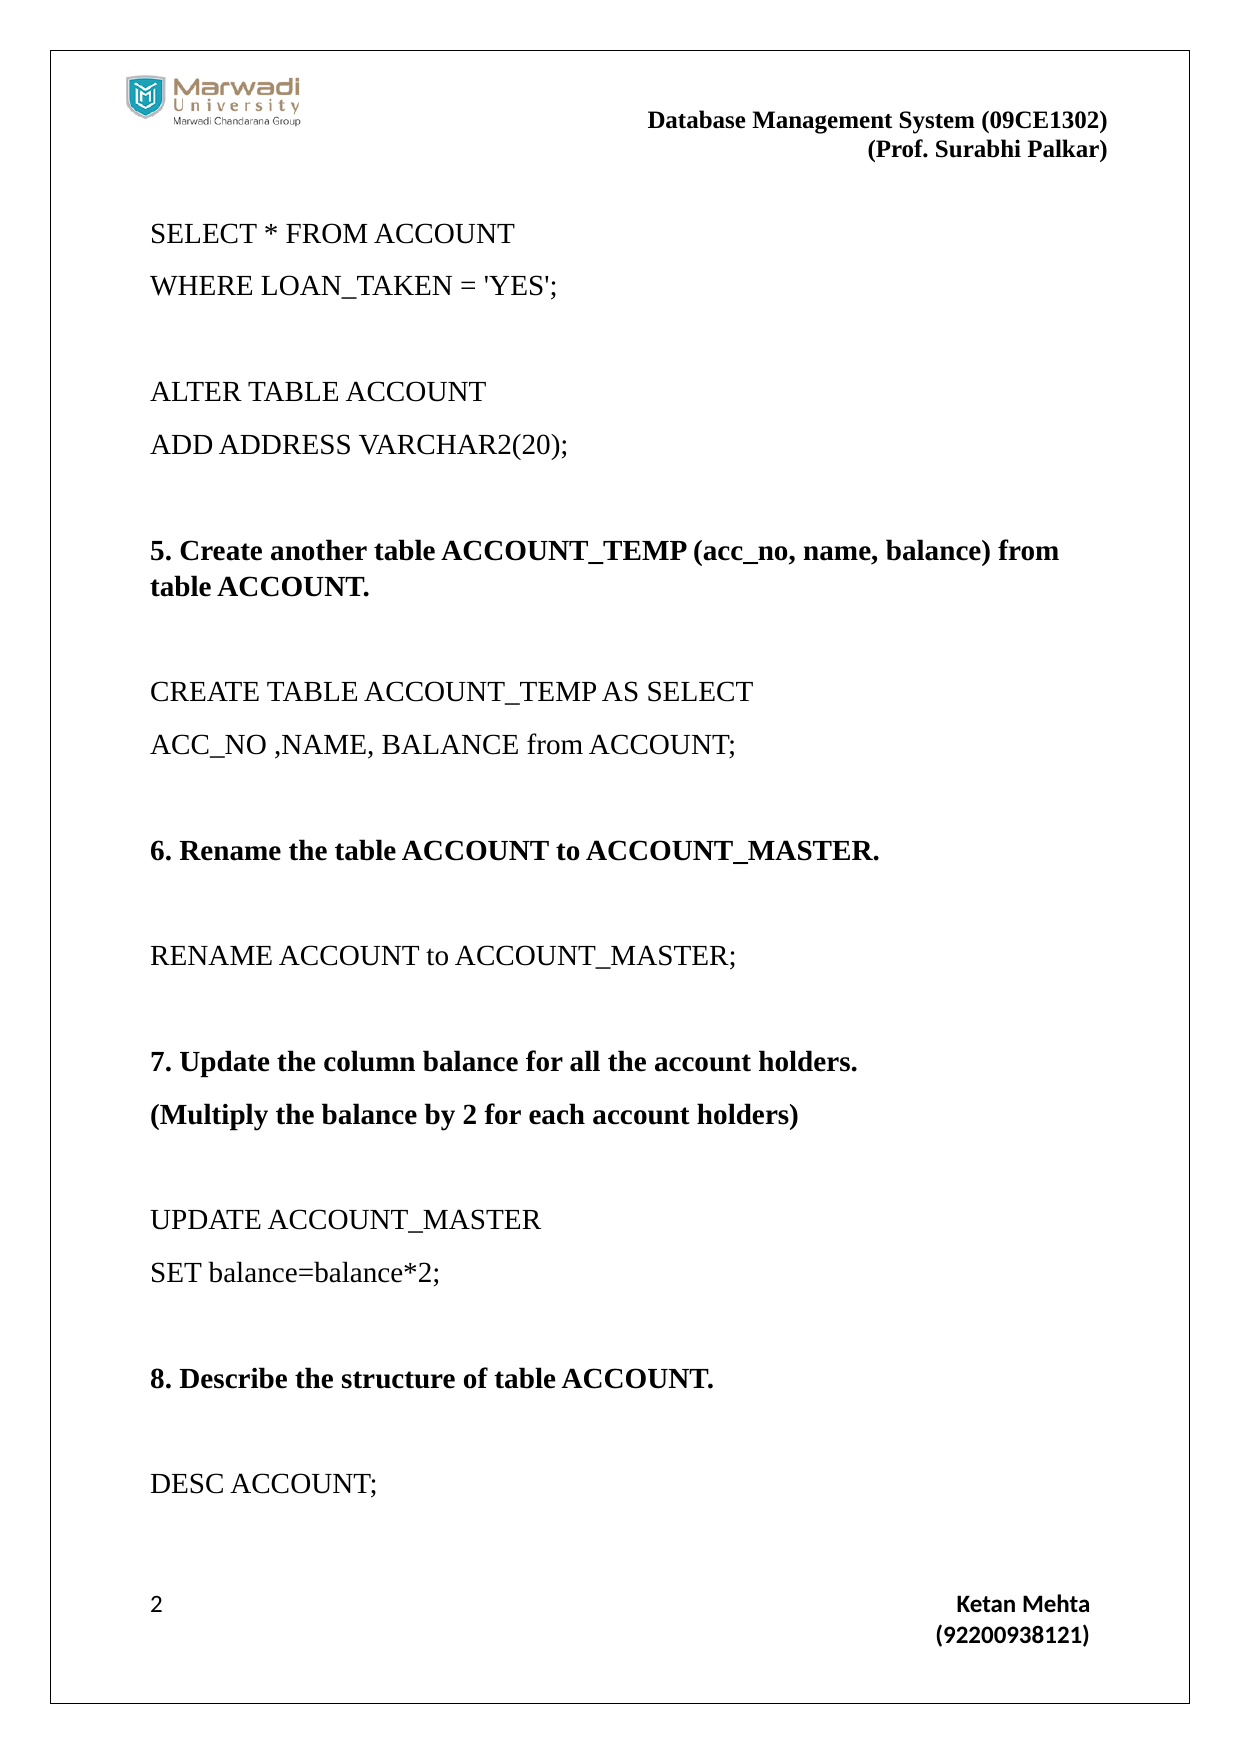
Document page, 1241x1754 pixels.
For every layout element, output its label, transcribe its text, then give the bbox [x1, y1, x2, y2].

text 6. Rename the table ACCOUNT to ACCOUNT_MASTER. [150, 833, 1108, 866]
text SET balance=balance*2; [150, 1255, 1108, 1289]
text 8. Describe the structure of table ACCOUNT. [150, 1361, 1108, 1394]
text SELECT * FROM ACCOUNT [150, 216, 1108, 249]
text UPDATE ACCOUNT_MASTER [150, 1202, 1108, 1236]
text WHERE LOAN_TAKEN = 'YES'; [150, 268, 1108, 302]
text (Multiply the balance by 2 for each account holders) [150, 1097, 1108, 1130]
text 7. Update the column balance for all the account holders. [150, 1044, 1108, 1078]
text ALTER TABLE ACCOUNT [150, 374, 1108, 408]
text ACC_NO ,NAME, BALANCE from ACCOUNT; [150, 727, 1108, 761]
text DESC ACCOUNT; [150, 1467, 1108, 1500]
text CREATE TABLE ACCOUNT_TEMP AS SELECT [150, 674, 1108, 708]
text RENAME ACCOUNT to ACCOUNT_MASTER; [150, 938, 1108, 972]
text 5. Create another table ACCOUNT_TEMP (acc_no, name, balance) from table ACCOUNT. [150, 533, 1108, 602]
picture [123, 73, 303, 129]
text ADD ADDRESS VARCHAR2(20); [150, 427, 1108, 461]
